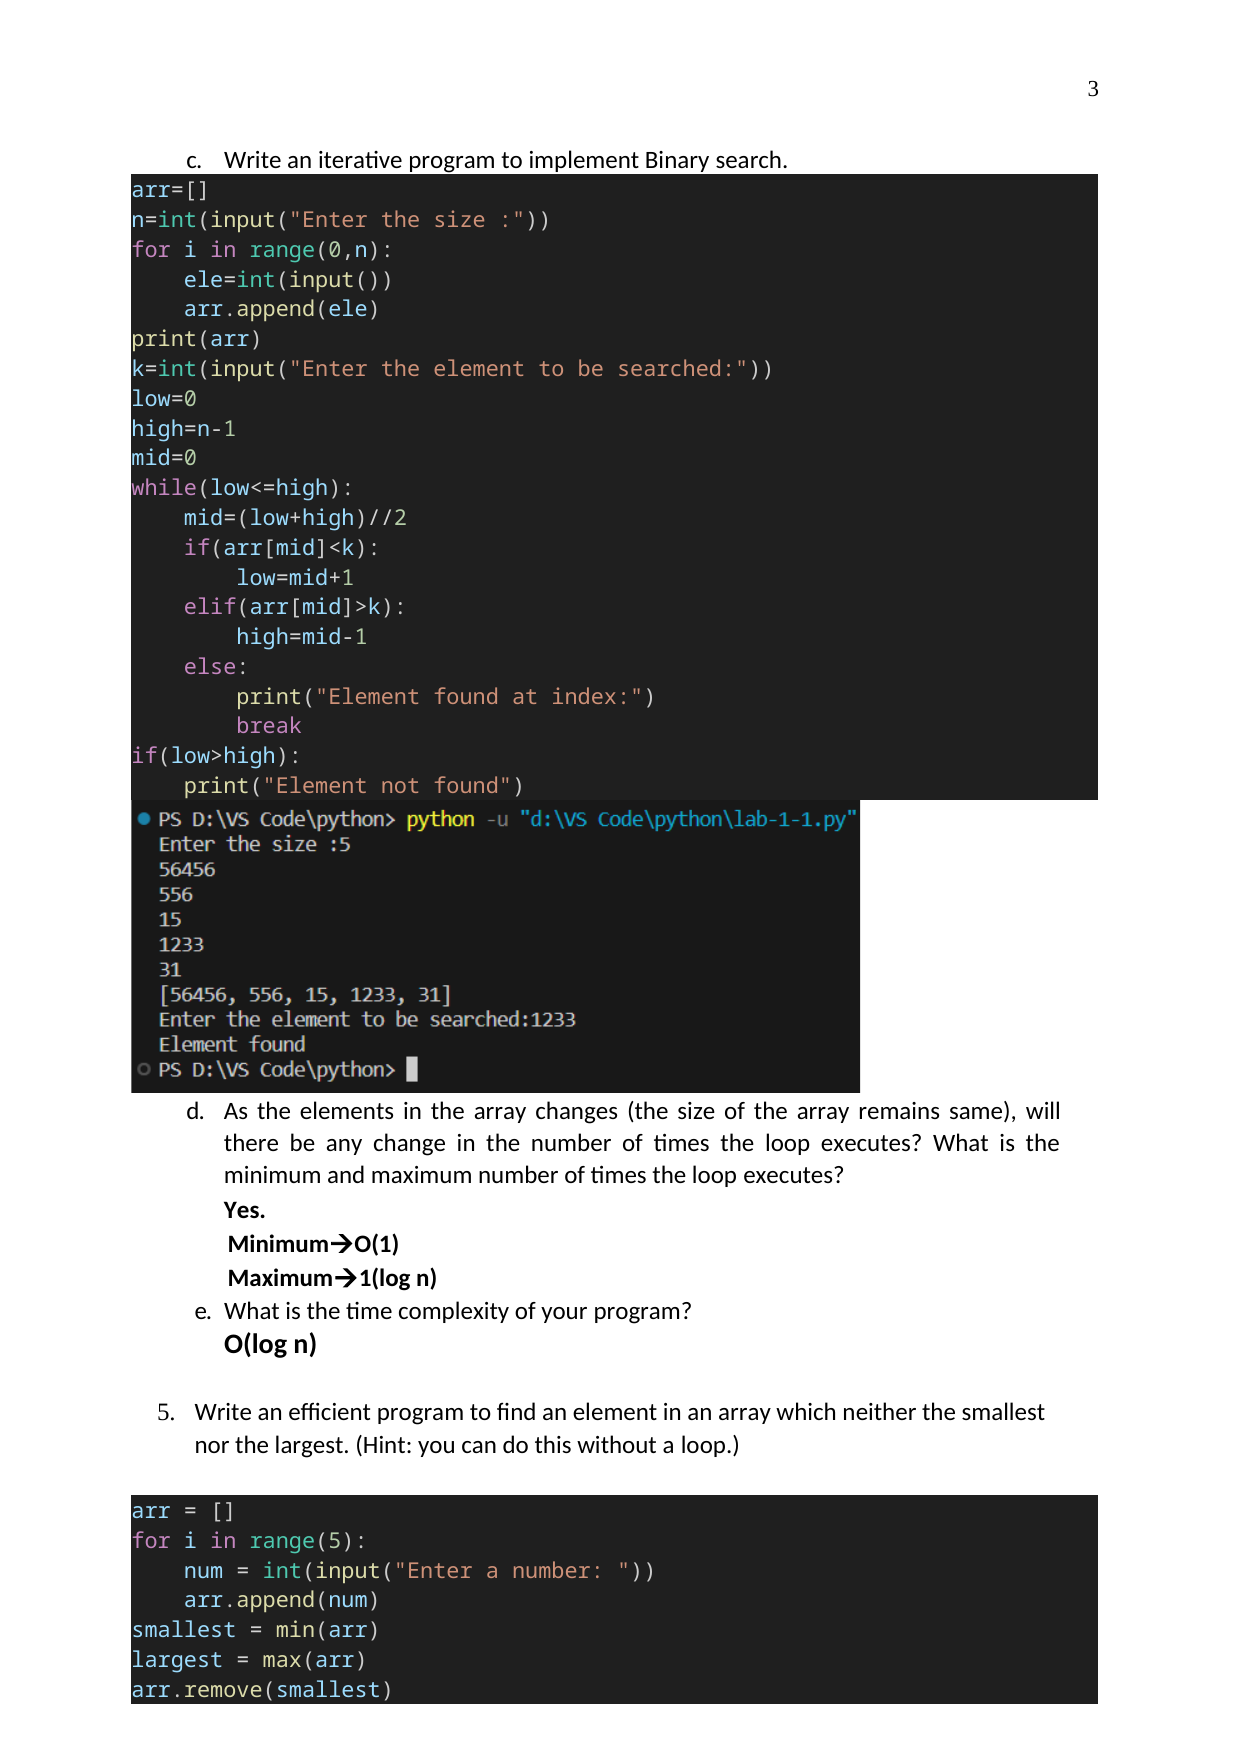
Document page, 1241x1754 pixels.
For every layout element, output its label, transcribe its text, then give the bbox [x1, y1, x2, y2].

text O(log n) [224, 1327, 1098, 1361]
text MinimumO(1) [131, 1228, 1062, 1259]
text mid=(low+high)//2 [131, 502, 1098, 532]
text high=mid-1 [131, 621, 1098, 651]
list Yes. [224, 1194, 1062, 1224]
text Maximum1(log n) [131, 1263, 1062, 1293]
text for i in range(5): [131, 1525, 1098, 1555]
text arr.append(num) [131, 1584, 1098, 1614]
text elif(arr[mid]>k): [131, 591, 1098, 621]
text k=int(input("Enter the element to be searched:")) [131, 353, 1098, 383]
text high=n-1 [131, 413, 1098, 442]
list What is the time complexity of your program? [194, 1295, 1098, 1326]
text arr.remove(smallest) [131, 1674, 1098, 1704]
text print("Element not found") [131, 770, 1098, 800]
text low=0 [131, 383, 1098, 413]
text if(arr[mid]<k): [131, 532, 1098, 562]
text while(low<=high): [131, 472, 1098, 502]
text print("Element found at index:") [131, 681, 1098, 711]
text for i in range(0,n): [131, 234, 1098, 264]
list Write an iterative program to implement Binary search. [186, 144, 1098, 174]
text else: [131, 651, 1098, 681]
text break [131, 711, 1098, 740]
text num = int(input("Enter a number: ")) [131, 1555, 1098, 1584]
text largest = max(arr) [131, 1644, 1098, 1674]
list As the elements in the array changes (the size of the array remains same), will there be any change in the number of times the loop executes? What is the minimum and maximum number of times the loop executes? [186, 1095, 1062, 1190]
text arr = [] [131, 1495, 1098, 1525]
text ele=int(input()) [131, 264, 1098, 293]
text low=mid+1 [131, 562, 1098, 591]
text if(low>high): [131, 740, 1098, 770]
text print(arr) [131, 323, 1098, 353]
list Write an efficient program to find an element in an array which neither the smallest nor the largest. (Hint: you can do this without a loop.) [157, 1396, 1071, 1460]
picture [131, 800, 861, 1093]
text mid=0 [131, 442, 1098, 472]
text arr=[] [131, 174, 1098, 204]
text smallest = min(arr) [131, 1614, 1098, 1644]
text n=int(input("Enter the size :")) [131, 204, 1098, 234]
text arr.append(ele) [131, 293, 1098, 323]
